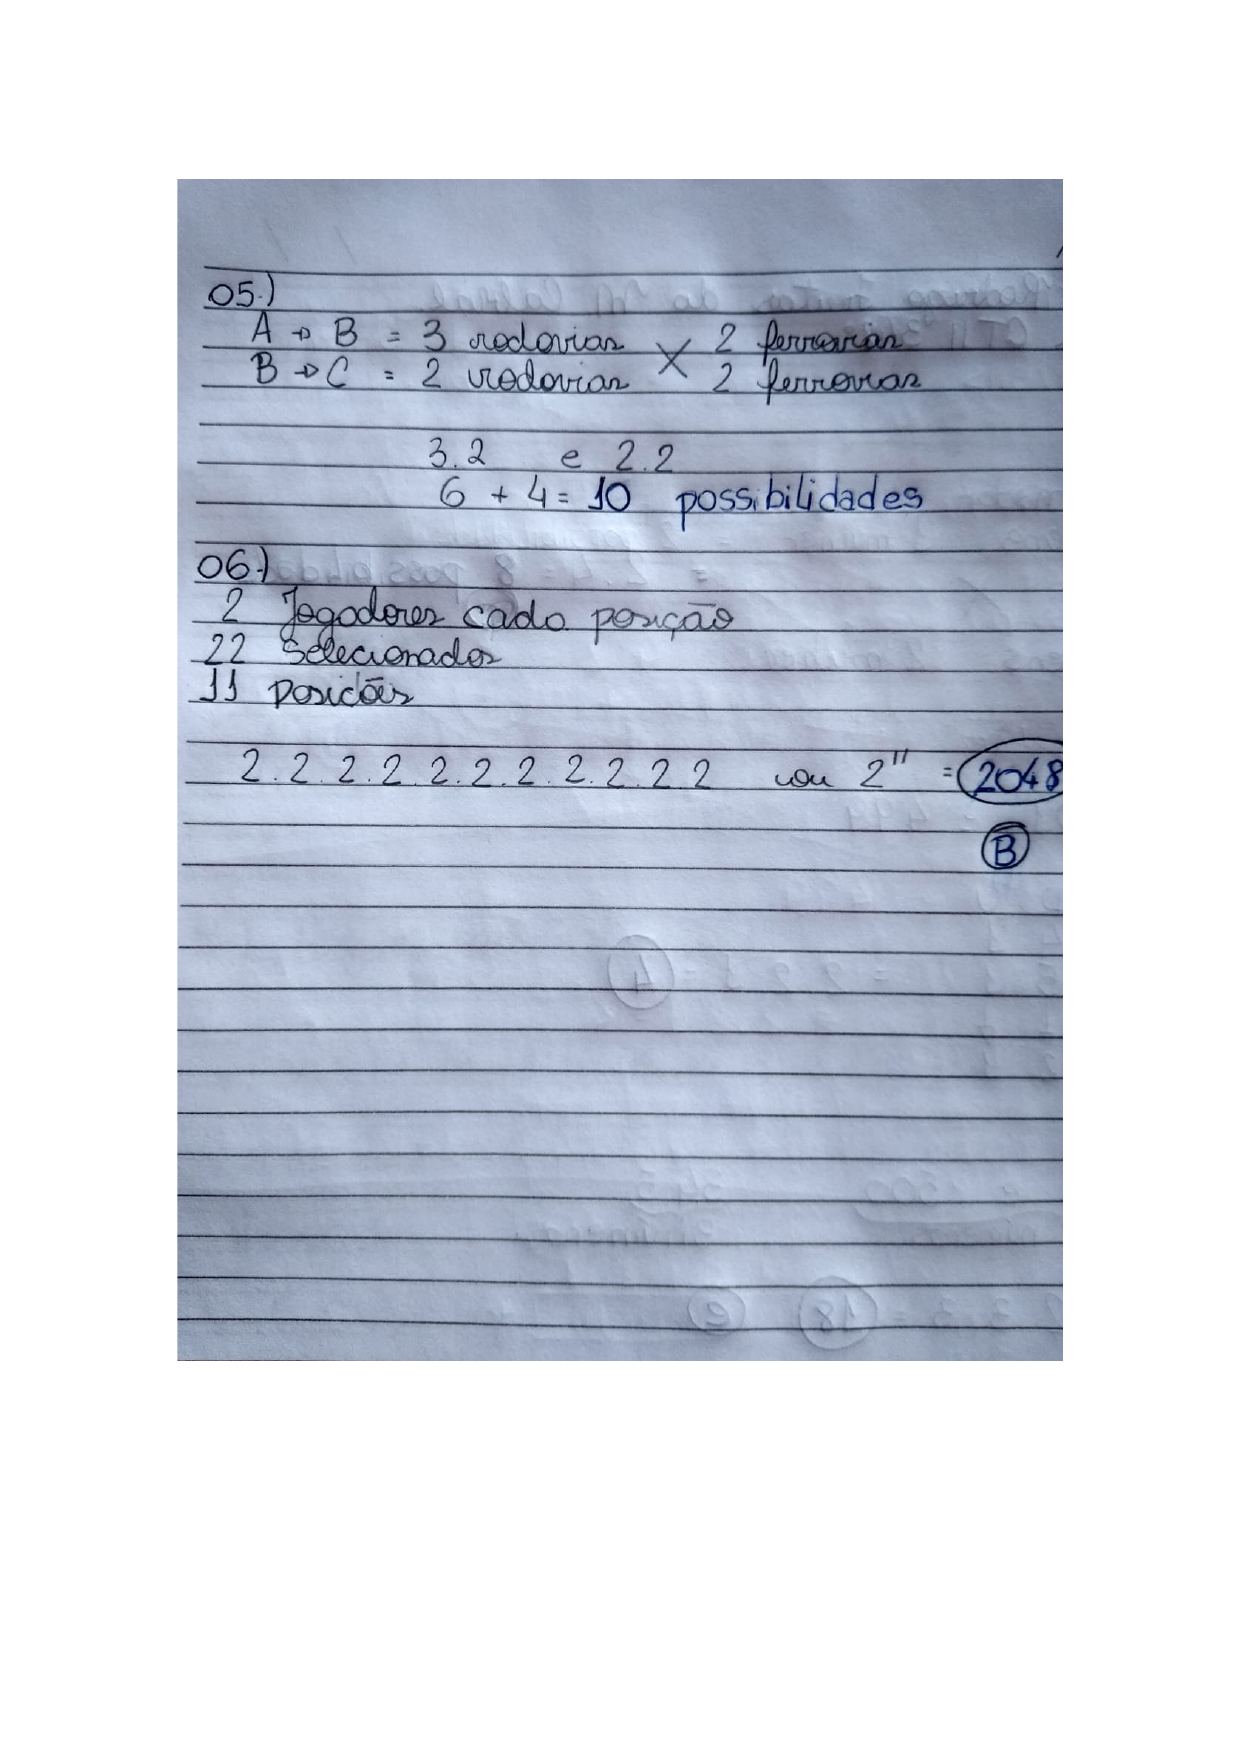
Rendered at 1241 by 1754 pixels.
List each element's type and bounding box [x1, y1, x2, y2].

picture [177, 179, 1063, 1361]
